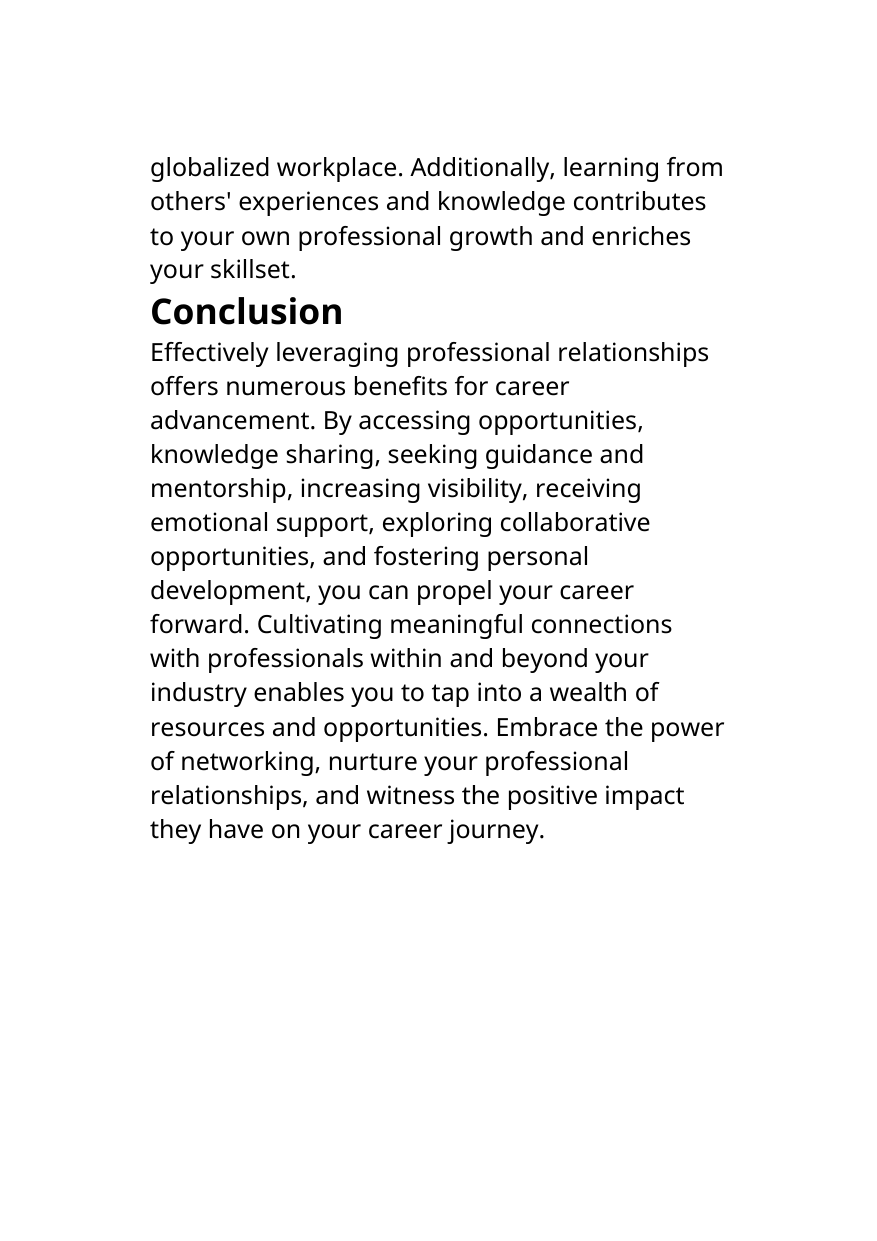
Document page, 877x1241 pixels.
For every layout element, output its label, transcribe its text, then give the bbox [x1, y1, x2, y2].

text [150, 150, 727, 286]
text Effectively leveraging professional relationships offers numerous benefits for career advancement. By accessing opportunities, knowledge sharing, seeking guidance and mentorship, increasing visibility, receiving emotional support, exploring collaborative opportunities, and fostering personal development, you can propel your career forward. Cultivating meaningful connections with professionals within and beyond your industry enables you to tap into a wealth of resources and opportunities. Embrace the power of networking, nurture your professional relationships, and witness the positive impact they have on your career journey. [150, 334, 727, 845]
subtitle Conclusion [150, 286, 727, 334]
